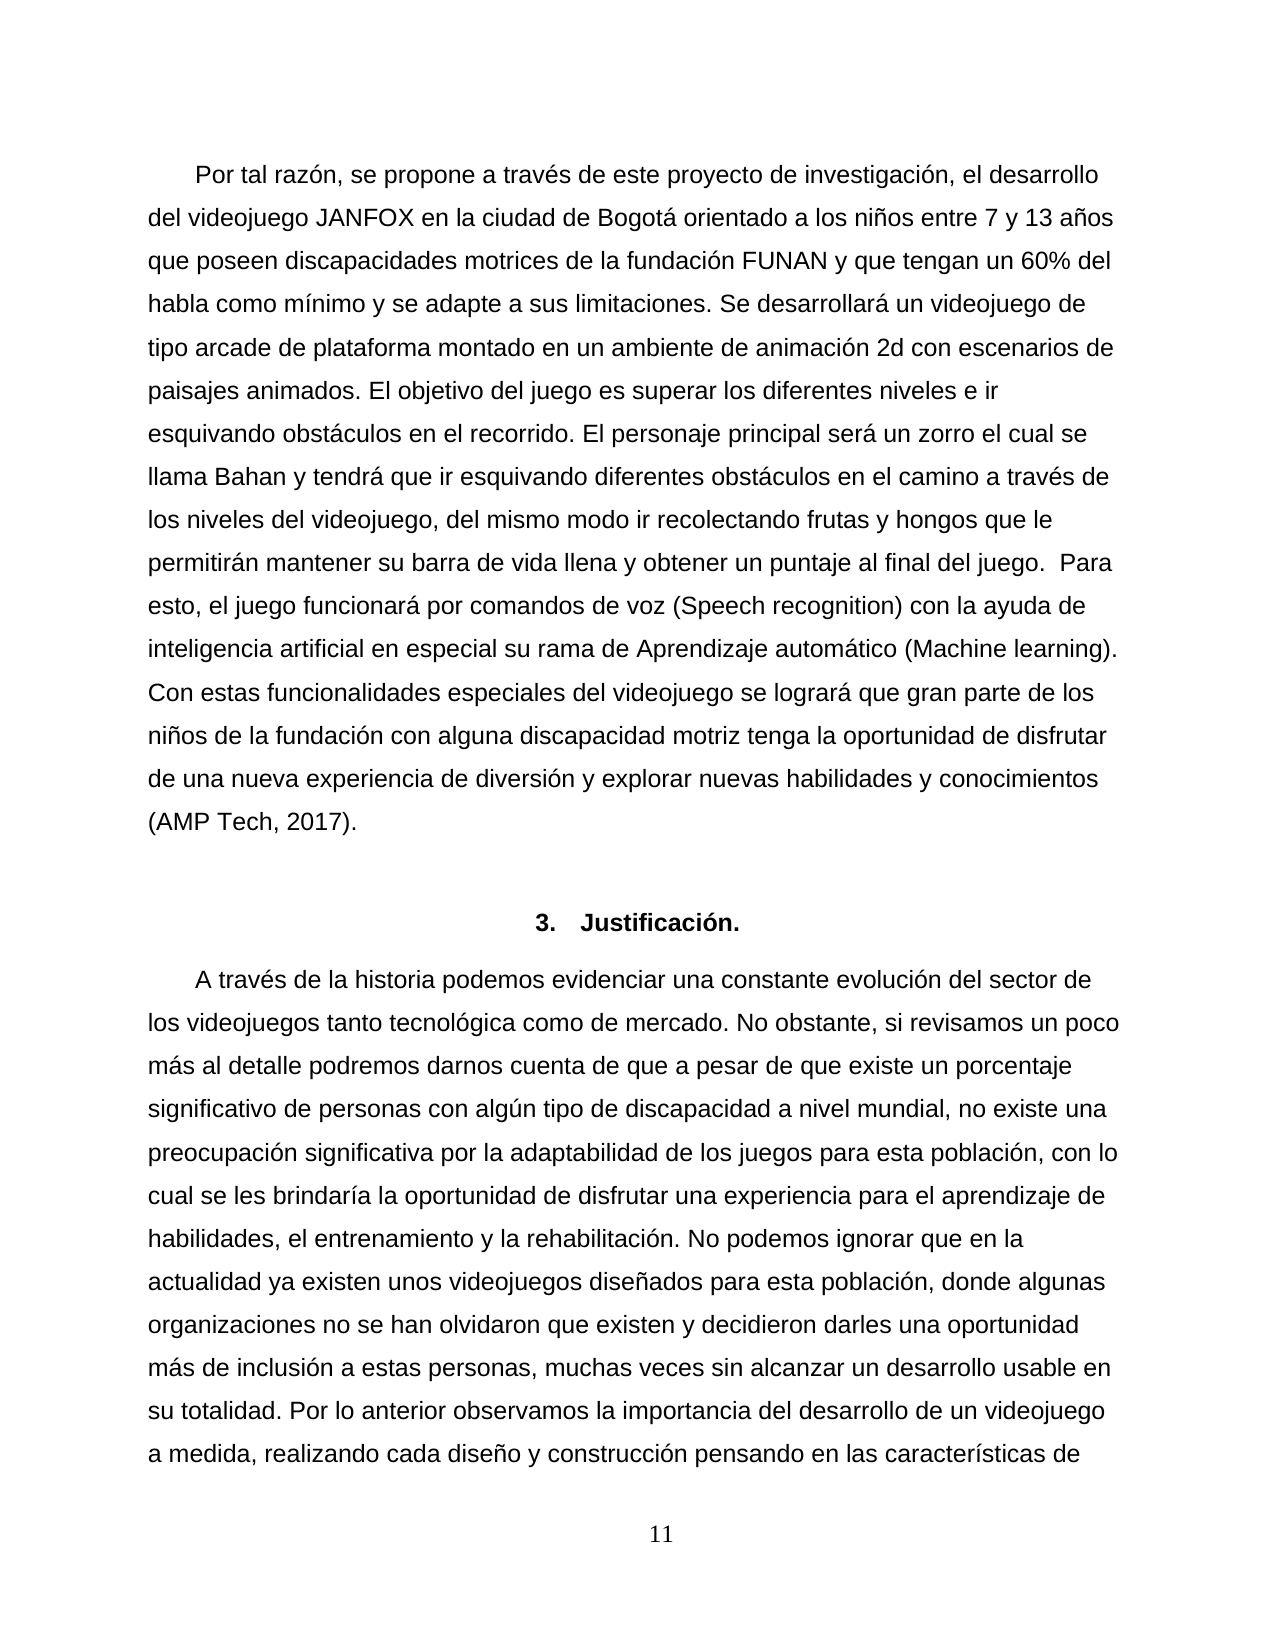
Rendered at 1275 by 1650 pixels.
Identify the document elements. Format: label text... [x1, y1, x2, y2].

text Por tal razón, se propone a través de este proyecto de investigación, el desarrollo del videojuego JANFOX en la ciudad de Bogotá orientado a los niños entre 7 y 13 años que poseen discapacidades motrices de la fundación FUNAN y que tengan un 60% del habla como mínimo y se adapte a sus limitaciones. Se desarrollará un videojuego de tipo arcade de plataforma montado en un ambiente de animación 2d con escenarios de paisajes animados. El objetivo del juego es superar los diferentes niveles e ir esquivando obstáculos en el recorrido. El personaje principal será un zorro el cual se llama Bahan y tendrá que ir esquivando diferentes obstáculos en el camino a través de los niveles del videojuego, del mismo modo ir recolectando frutas y hongos que le permitirán mantener su barra de vida llena y obtener un puntaje al final del juego. Para esto, el juego funcionará por comandos de voz (Speech recognition) con la ayuda de inteligencia artificial en especial su rama de Aprendizaje automático (Machine learning). Con estas funcionalidades especiales del videojuego se logrará que gran parte de los niños de la fundación con alguna discapacidad motriz tenga la oportunidad de disfrutar de una nueva experiencia de diversión y explorar nuevas habilidades y conocimientos (AMP Tech, 2017). [148, 160, 1127, 836]
subtitle Justificación. [148, 908, 1127, 936]
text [148, 965, 1127, 1468]
